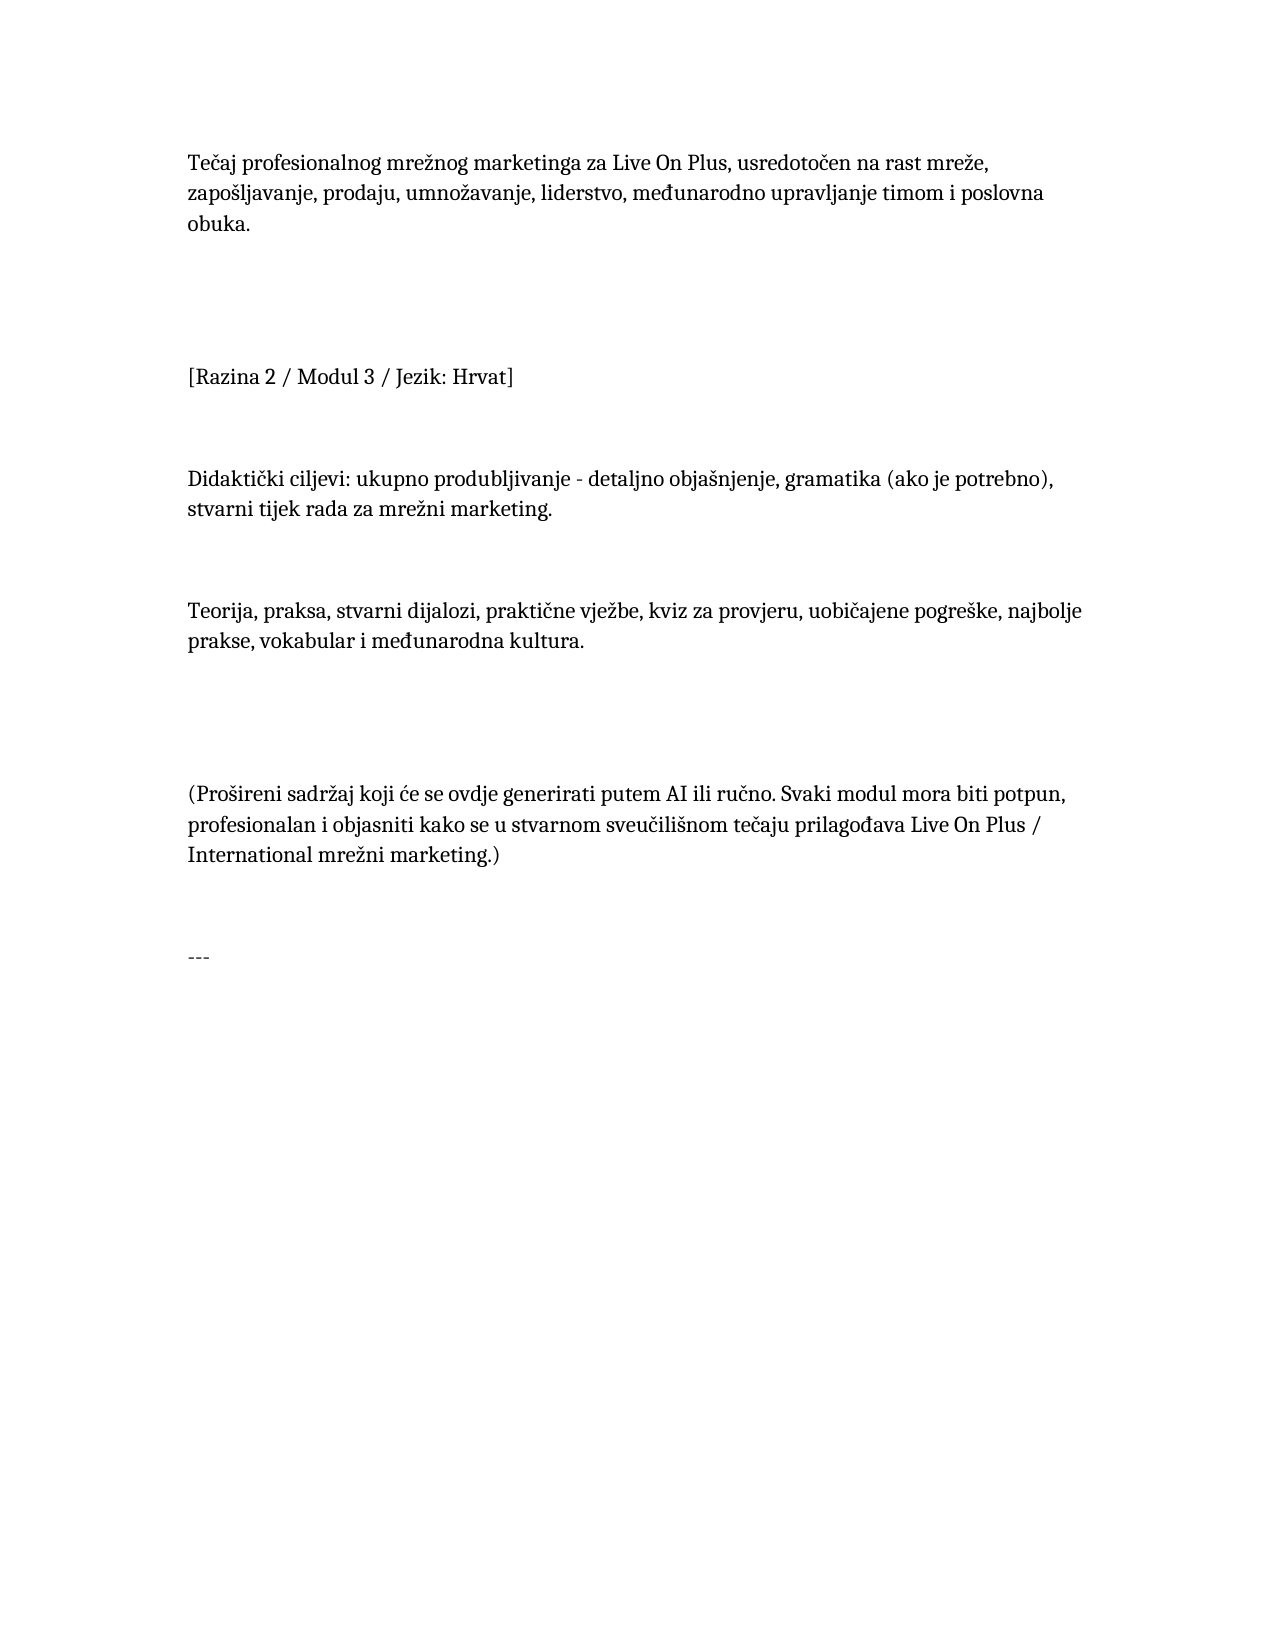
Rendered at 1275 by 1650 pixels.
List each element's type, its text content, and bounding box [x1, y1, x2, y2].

text Didaktički ciljevi: ukupno produbljivanje - detaljno objašnjenje, gramatika (ako je potrebno), stvarni tijek rada za mrežni marketing. [187, 466, 1087, 522]
text [Razina 2 / Modul 3 / Jezik: Hrvat] [187, 363, 1087, 390]
text Tečaj profesionalnog mrežnog marketinga za Live On Plus, usredotočen na rast mreže, zapošljavanje, prodaju, umnožavanje, liderstvo, međunarodno upravljanje timom i poslovna obuka. [187, 150, 1087, 237]
text (Prošireni sadržaj koji će se ovdje generirati putem AI ili ručno. Svaki modul mora biti potpun, profesionalan i objasniti kako se u stvarnom sveučilišnom tečaju prilagođava Live On Plus / International mrežni marketing.) [187, 781, 1087, 868]
text --- [187, 944, 1087, 970]
text Teorija, praksa, stvarni dijalozi, praktične vježbe, kviz za provjeru, uobičajene pogreške, najbolje prakse, vokabular i međunarodna kultura. [187, 598, 1087, 654]
